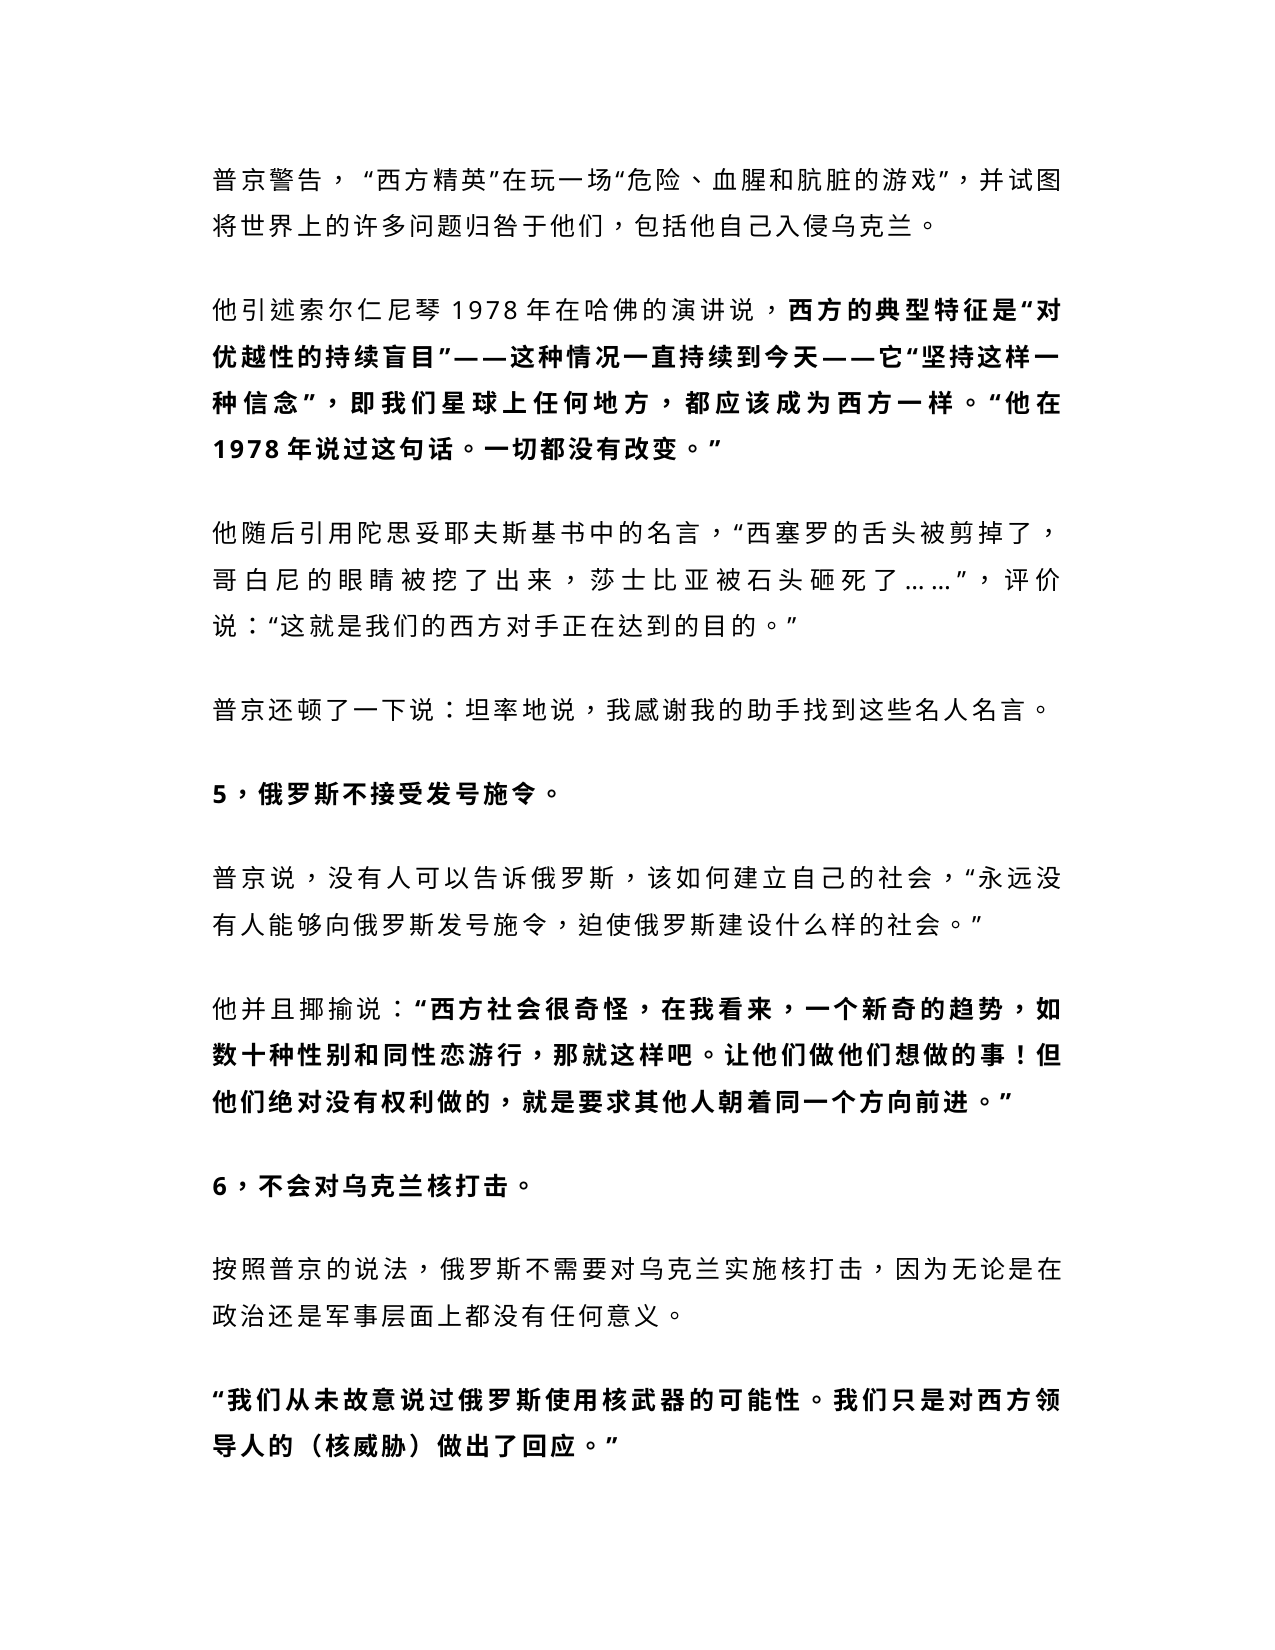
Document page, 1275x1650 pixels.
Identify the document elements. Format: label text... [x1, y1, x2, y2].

text 普京还顿了一下说：坦率地说，我感谢我的助手找到这些名人名言。 [212, 681, 1062, 727]
text 6，不会对乌克兰核打击。 [212, 1156, 1062, 1202]
text 普京警告， “西方精英”在玩一场“危险、血腥和肮脏的游戏”，并试图将世界上的许多问题归咎于他们，包括他自己入侵乌克兰。 [212, 150, 1062, 243]
text 普京说，没有人可以告诉俄罗斯，该如何建立自己的社会，“永远没有人能够向俄罗斯发号施令，迫使俄罗斯建设什么样的社会。” [212, 848, 1062, 941]
text “我们从未故意说过俄罗斯使用核武器的可能性。我们只是对西方领导人的（核威胁）做出了回应。” [212, 1370, 1062, 1463]
text 他并且揶揄说：“西方社会很奇怪，在我看来，一个新奇的趋势，如数十种性别和同性恋游行，那就这样吧。让他们做他们想做的事！但他们绝对没有权利做的，就是要求其他人朝着同一个方向前进。” [212, 979, 1062, 1118]
text 5，俄罗斯不接受发号施令。 [212, 764, 1062, 811]
text 他引述索尔仁尼琴1978年在哈佛的演讲说，西方的典型特征是“对优越性的持续盲目”——这种情况一直持续到今天——它“坚持这样一种信念”，即我们星球上任何地方，都应该成为西方一样。“他在1978年说过这句话。一切都没有改变。” [212, 280, 1062, 466]
text 按照普京的说法，俄罗斯不需要对乌克兰实施核打击，因为无论是在政治还是军事层面上都没有任何意义。 [212, 1240, 1062, 1333]
text 他随后引用陀思妥耶夫斯基书中的名言，“西塞罗的舌头被剪掉了，哥白尼的眼睛被挖了出来，莎士比亚被石头砸死了……”，评价说：“这就是我们的西方对手正在达到的目的。” [212, 504, 1062, 643]
